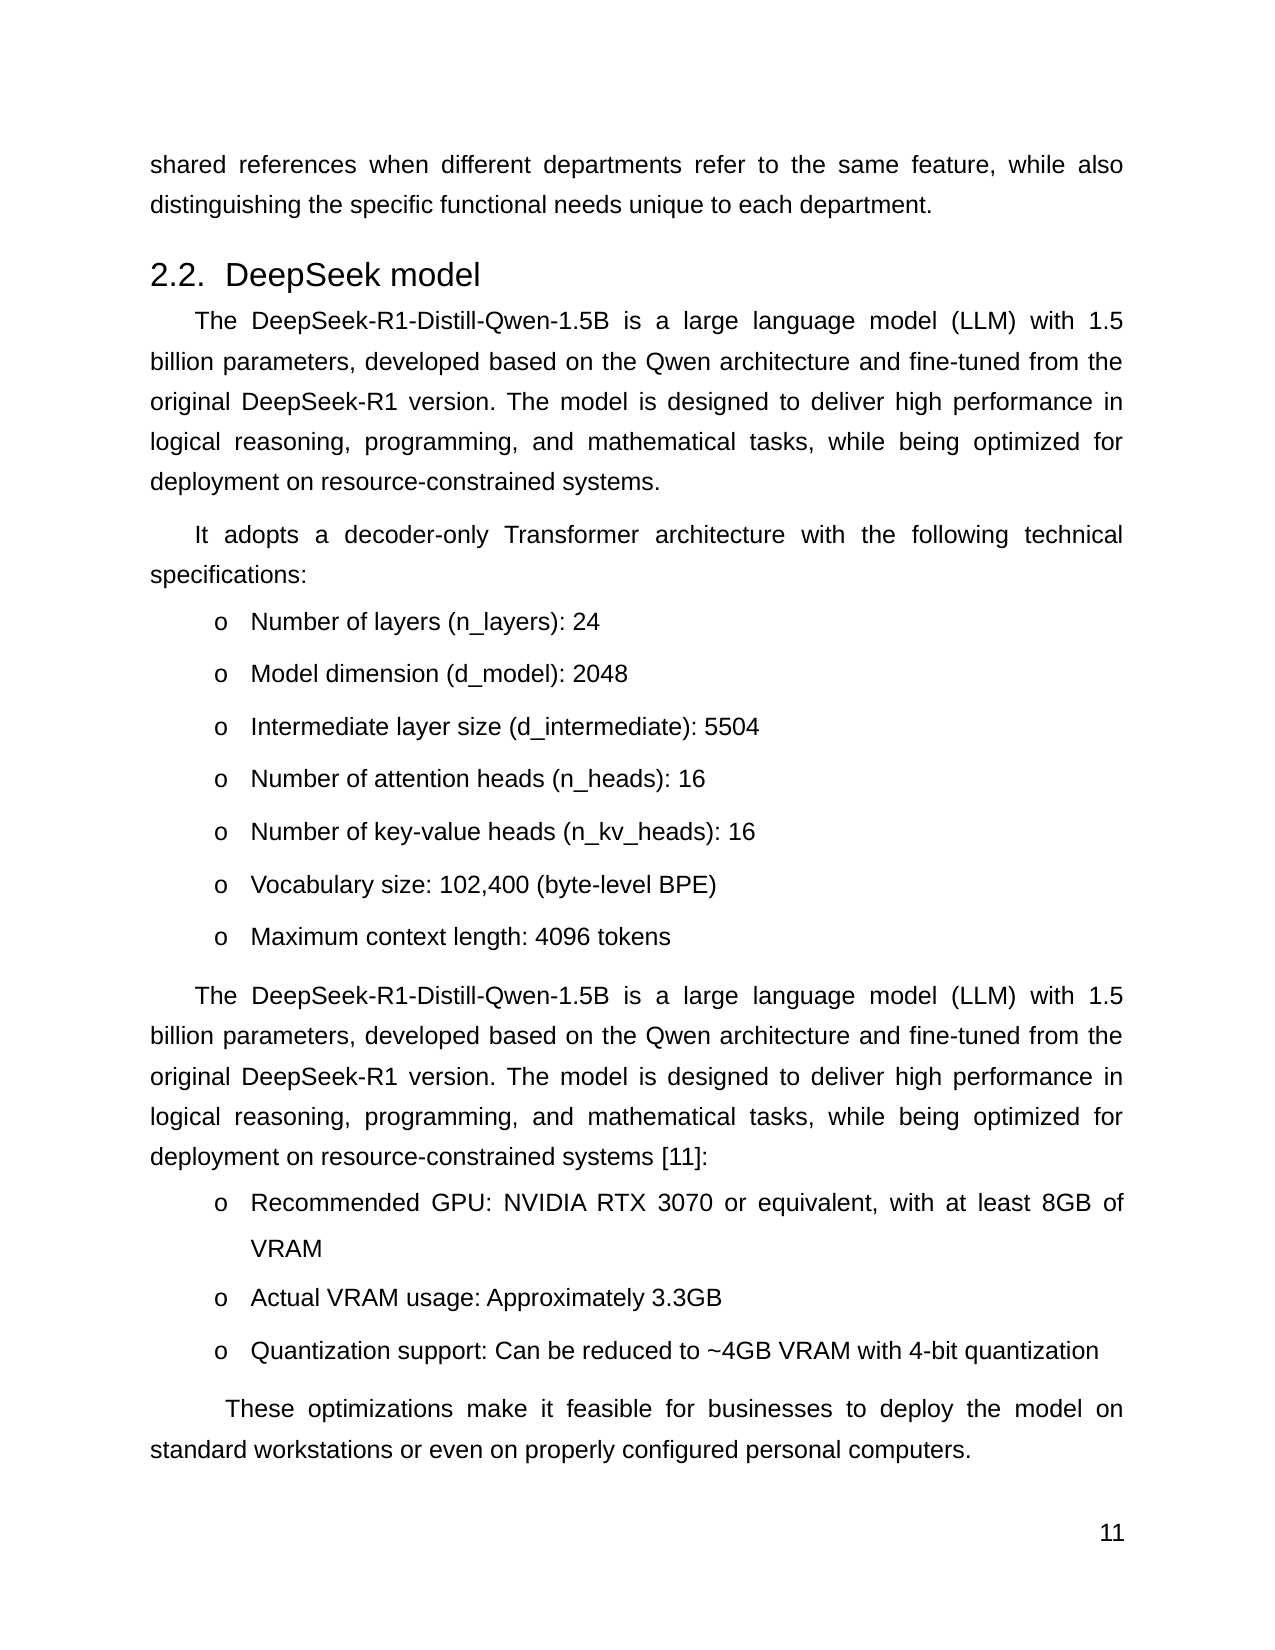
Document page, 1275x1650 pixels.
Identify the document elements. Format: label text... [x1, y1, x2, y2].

list Model dimension (d_model): 2048 [213, 659, 1125, 690]
list Intermediate layer size (d_intermediate): 5504 [213, 712, 1125, 743]
list Number of attention heads (n_heads): 16 [213, 764, 1125, 795]
list Number of key-value heads (n_kv_heads): 16 [213, 817, 1125, 848]
list Vocabulary size: 102,400 (byte-level BPE) [213, 869, 1125, 901]
text The DeepSeek-R1-Distill-Qwen-1.5B is a large language model (LLM) with 1.5 billion parameters, developed based on the Qwen architecture and fine-tuned from the original DeepSeek-R1 version. The model is designed to deliver high performance in logical reasoning, programming, and mathematical tasks, while being optimized for deployment on resource-constrained systems. [150, 306, 1125, 496]
text The DeepSeek-R1-Distill-Qwen-1.5B is a large language model (LLM) with 1.5 billion parameters, developed based on the Qwen architecture and fine-tuned from the original DeepSeek-R1 version. The model is designed to deliver high performance in logical reasoning, programming, and mathematical tasks, while being optimized for deployment on resource-constrained systems: [150, 981, 1125, 1171]
subtitle DeepSeek model [150, 255, 1125, 294]
list Maximum context length: 4096 tokens [213, 922, 1125, 953]
list Recommended GPU: NVIDIA RTX 3070 or equivalent, with at least 8GB of VRAM [213, 1188, 1125, 1262]
list Actual VRAM usage: Approximately 3.3GB [213, 1283, 1125, 1314]
list Number of layers (n_layers): 24 [213, 607, 1125, 637]
text These optimizations make it feasible for businesses to deploy the model on standard workstations or even on properly configured personal computers. [150, 1394, 1125, 1463]
list Quantization support: Can be reduced to ~4GB VRAM with 4-bit quantization [213, 1336, 1125, 1367]
text It adopts a decoder-only Transformer architecture with the following technical specifications: [150, 520, 1125, 589]
